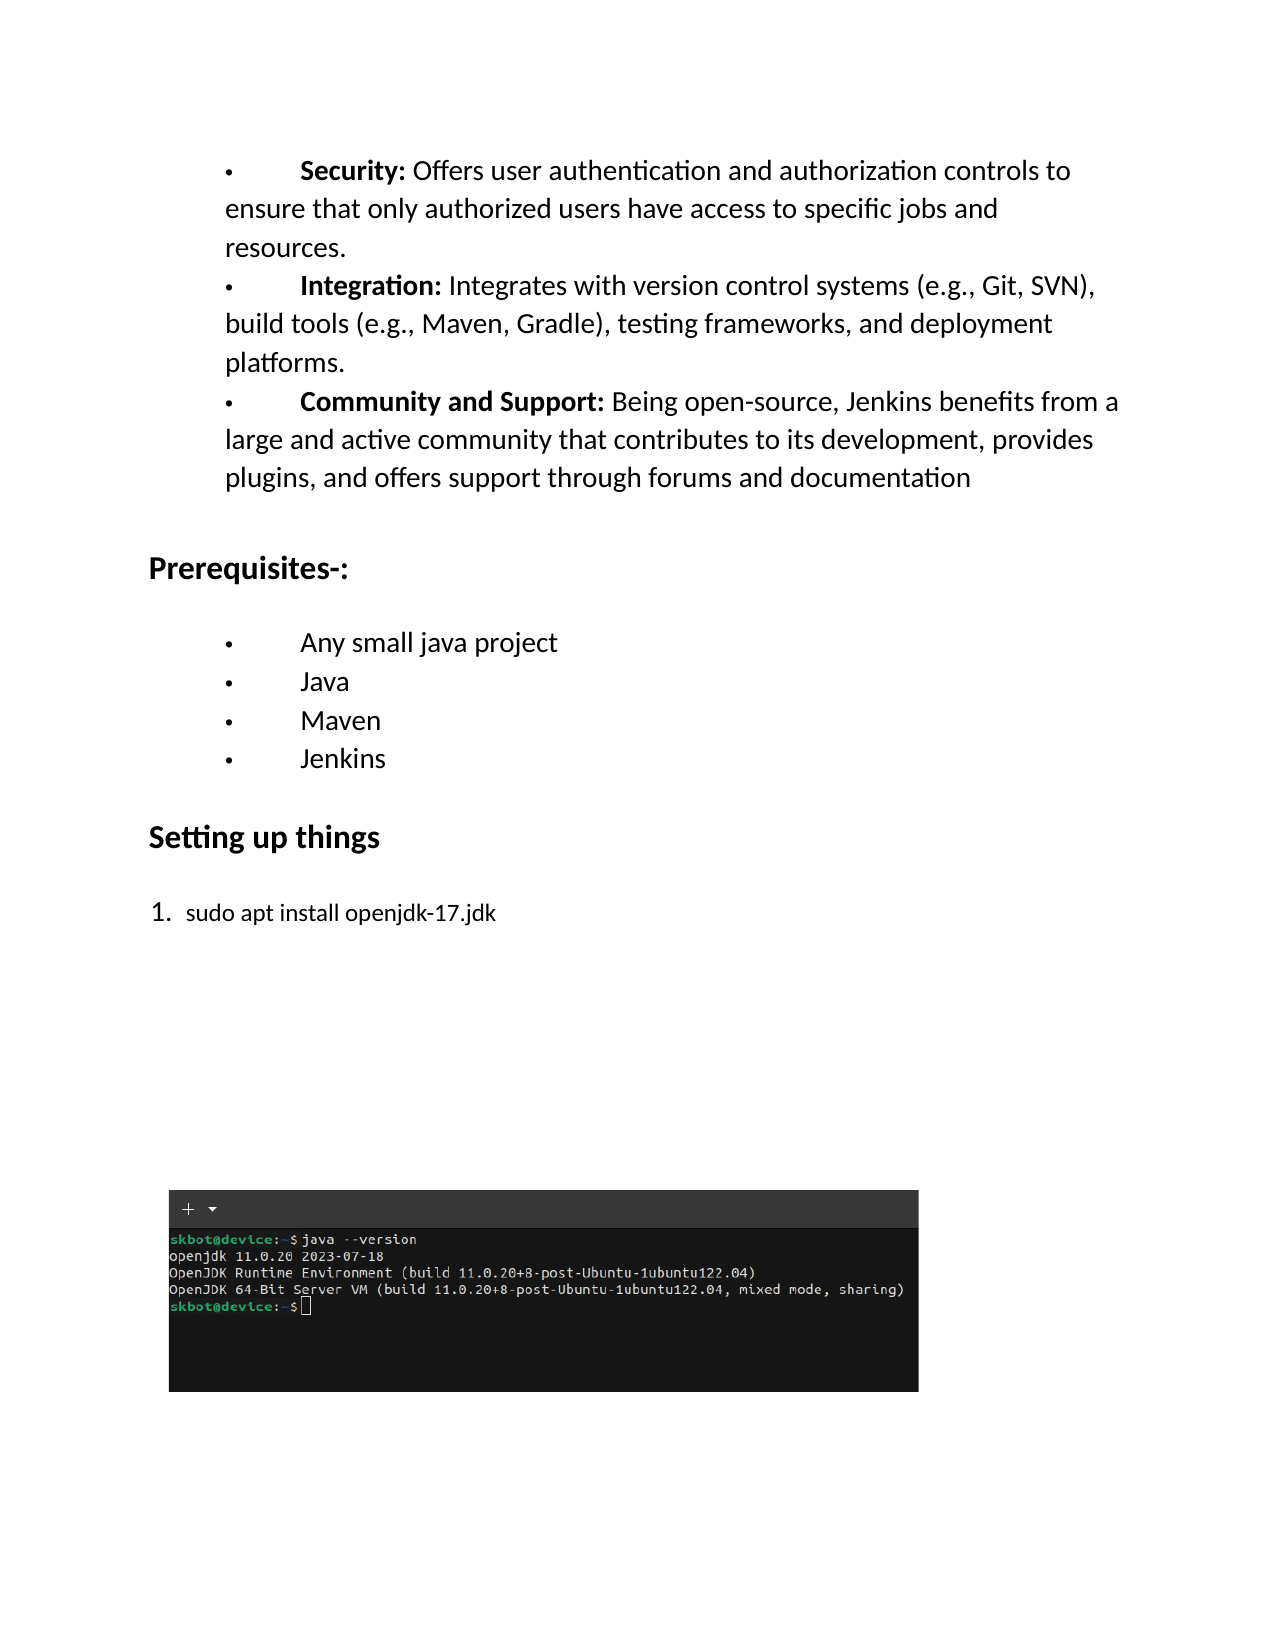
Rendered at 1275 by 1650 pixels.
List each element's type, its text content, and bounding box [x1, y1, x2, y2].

text Prerequisites-: [149, 547, 1122, 588]
list Jenkins [225, 741, 1122, 776]
text Setting up things [149, 816, 1122, 857]
list Community and Support: Being open-source, Jenkins benefits from a large and active community that contributes to its development, provides plugins, and offers support through forums and documentation [225, 383, 1122, 495]
list sudo apt install openjdk-17.jdk [150, 893, 1122, 929]
list Integration: Integrates with version control systems (e.g., Git, SVN), build tools (e.g., Maven, Gradle), testing frameworks, and deployment platforms. [225, 267, 1122, 379]
list Security: Offers user authentication and authorization controls to ensure that only authorized users have access to specific jobs and resources. [225, 152, 1122, 264]
list Maven [225, 702, 1122, 737]
list Any small java project [225, 624, 1122, 660]
picture [168, 1190, 919, 1392]
list Java [225, 663, 1122, 699]
